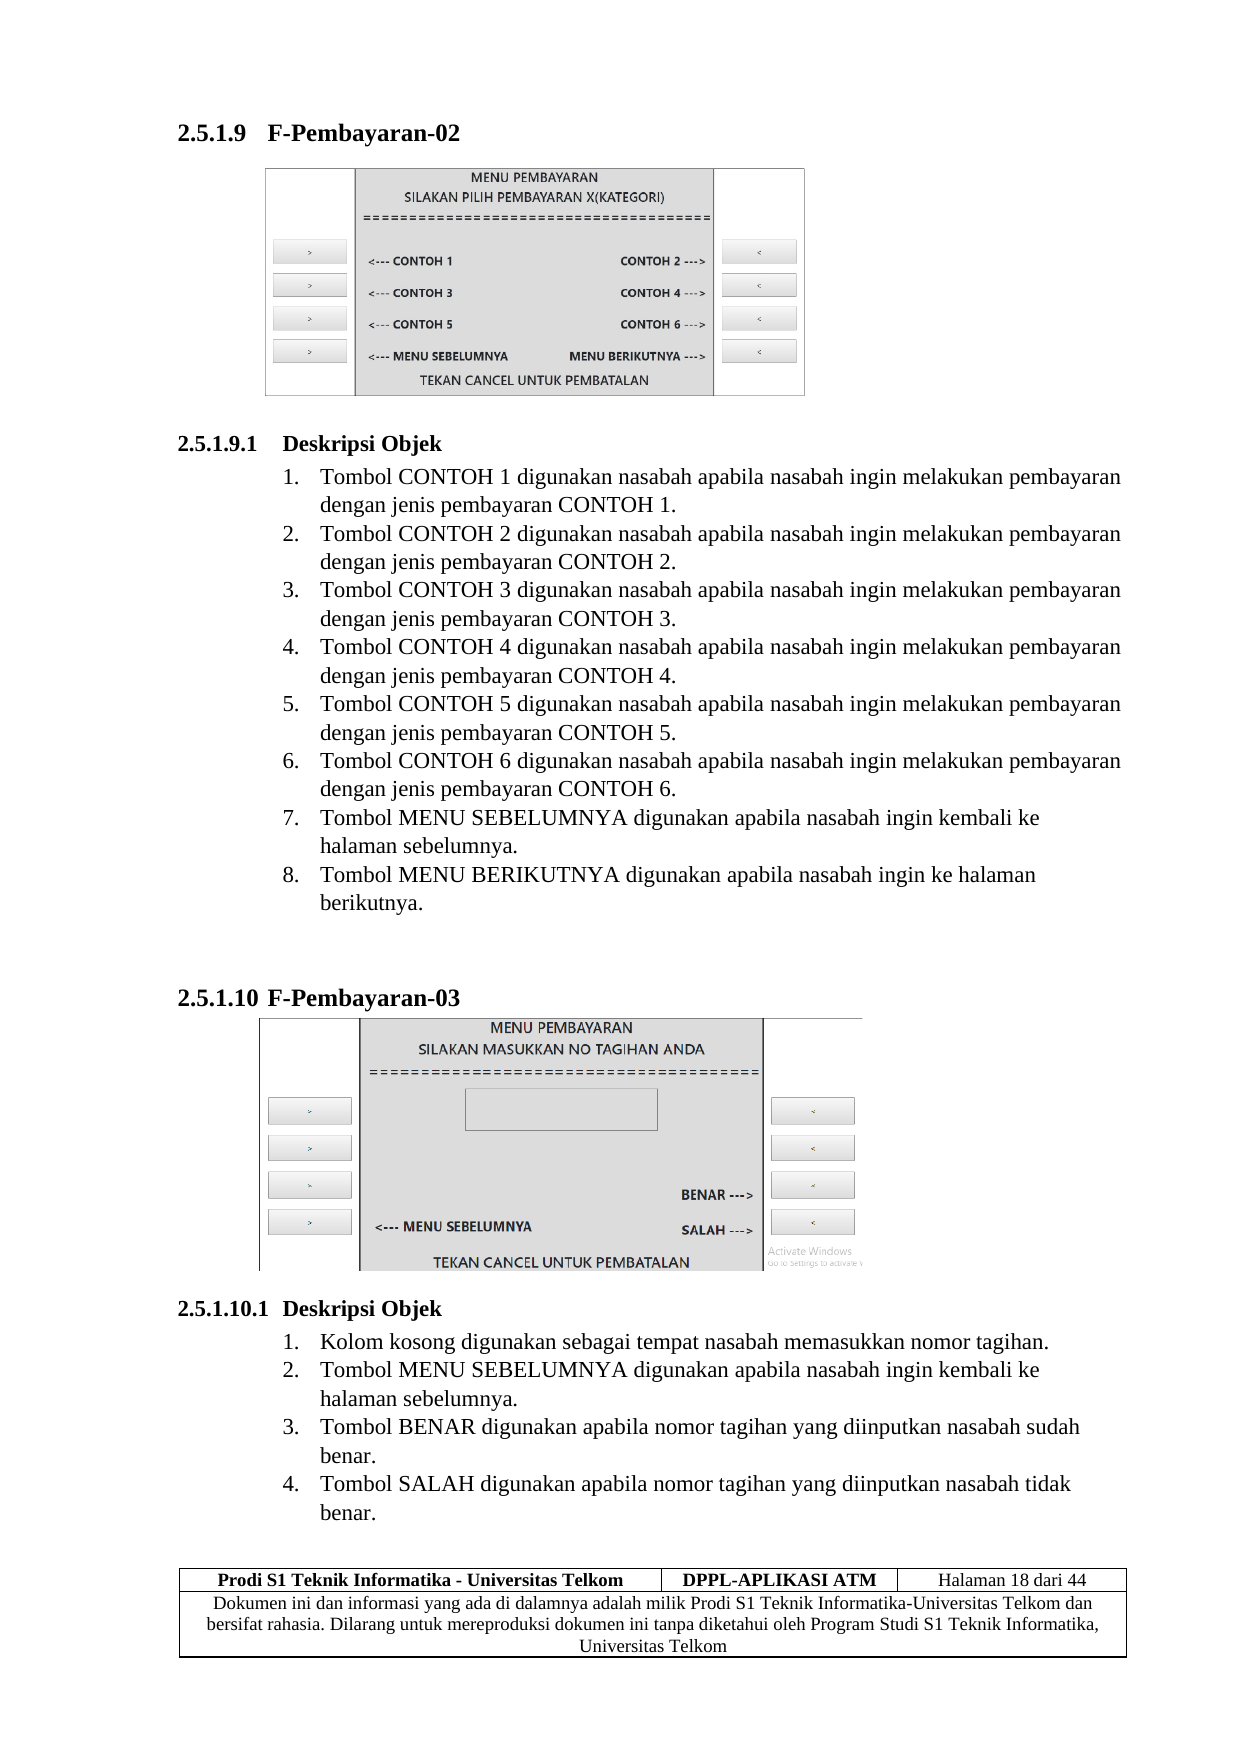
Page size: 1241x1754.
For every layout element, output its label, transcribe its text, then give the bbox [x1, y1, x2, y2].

list Tombol CONTOH 2 digunakan nasabah apabila nasabah ingin melakukan pembayaran dengan jenis pembayaran CONTOH 2. [282, 519, 1122, 574]
subtitle Deskripsi Objek [177, 430, 1122, 456]
list Tombol SALAH digunakan apabila nomor tagihan yang diinputkan nasabah tidak benar. [282, 1470, 1122, 1525]
subtitle F-Pembayaran-02 [177, 118, 1122, 147]
picture [252, 153, 817, 406]
list Tombol CONTOH 5 digunakan nasabah apabila nasabah ingin melakukan pembayaran dengan jenis pembayaran CONTOH 5. [282, 690, 1122, 745]
list Tombol MENU BERIKUTNYA digunakan apabila nasabah ingin ke halaman berikutnya. [282, 861, 1122, 916]
list Tombol CONTOH 1 digunakan nasabah apabila nasabah ingin melakukan pembayaran dengan jenis pembayaran CONTOH 1. [282, 463, 1122, 517]
subtitle Deskripsi Objek [177, 1295, 1122, 1322]
list Kolom kosong digunakan sebagai tempat nasabah memasukkan nomor tagihan. [282, 1328, 1122, 1354]
list Tombol CONTOH 3 digunakan nasabah apabila nasabah ingin melakukan pembayaran dengan jenis pembayaran CONTOH 3. [282, 576, 1122, 631]
list Tombol CONTOH 6 digunakan nasabah apabila nasabah ingin melakukan pembayaran dengan jenis pembayaran CONTOH 6. [282, 747, 1122, 802]
list Tombol BENAR digunakan apabila nomor tagihan yang diinputkan nasabah sudah benar. [282, 1413, 1122, 1468]
list Tombol CONTOH 4 digunakan nasabah apabila nasabah ingin melakukan pembayaran dengan jenis pembayaran CONTOH 4. [282, 633, 1122, 688]
list Tombol MENU SEBELUMNYA digunakan apabila nasabah ingin kembali ke halaman sebelumnya. [282, 1356, 1122, 1411]
picture [252, 1018, 863, 1271]
list Tombol MENU SEBELUMNYA digunakan apabila nasabah ingin kembali ke halaman sebelumnya. [282, 804, 1122, 859]
subtitle F-Pembayaran-03 [177, 983, 1122, 1012]
